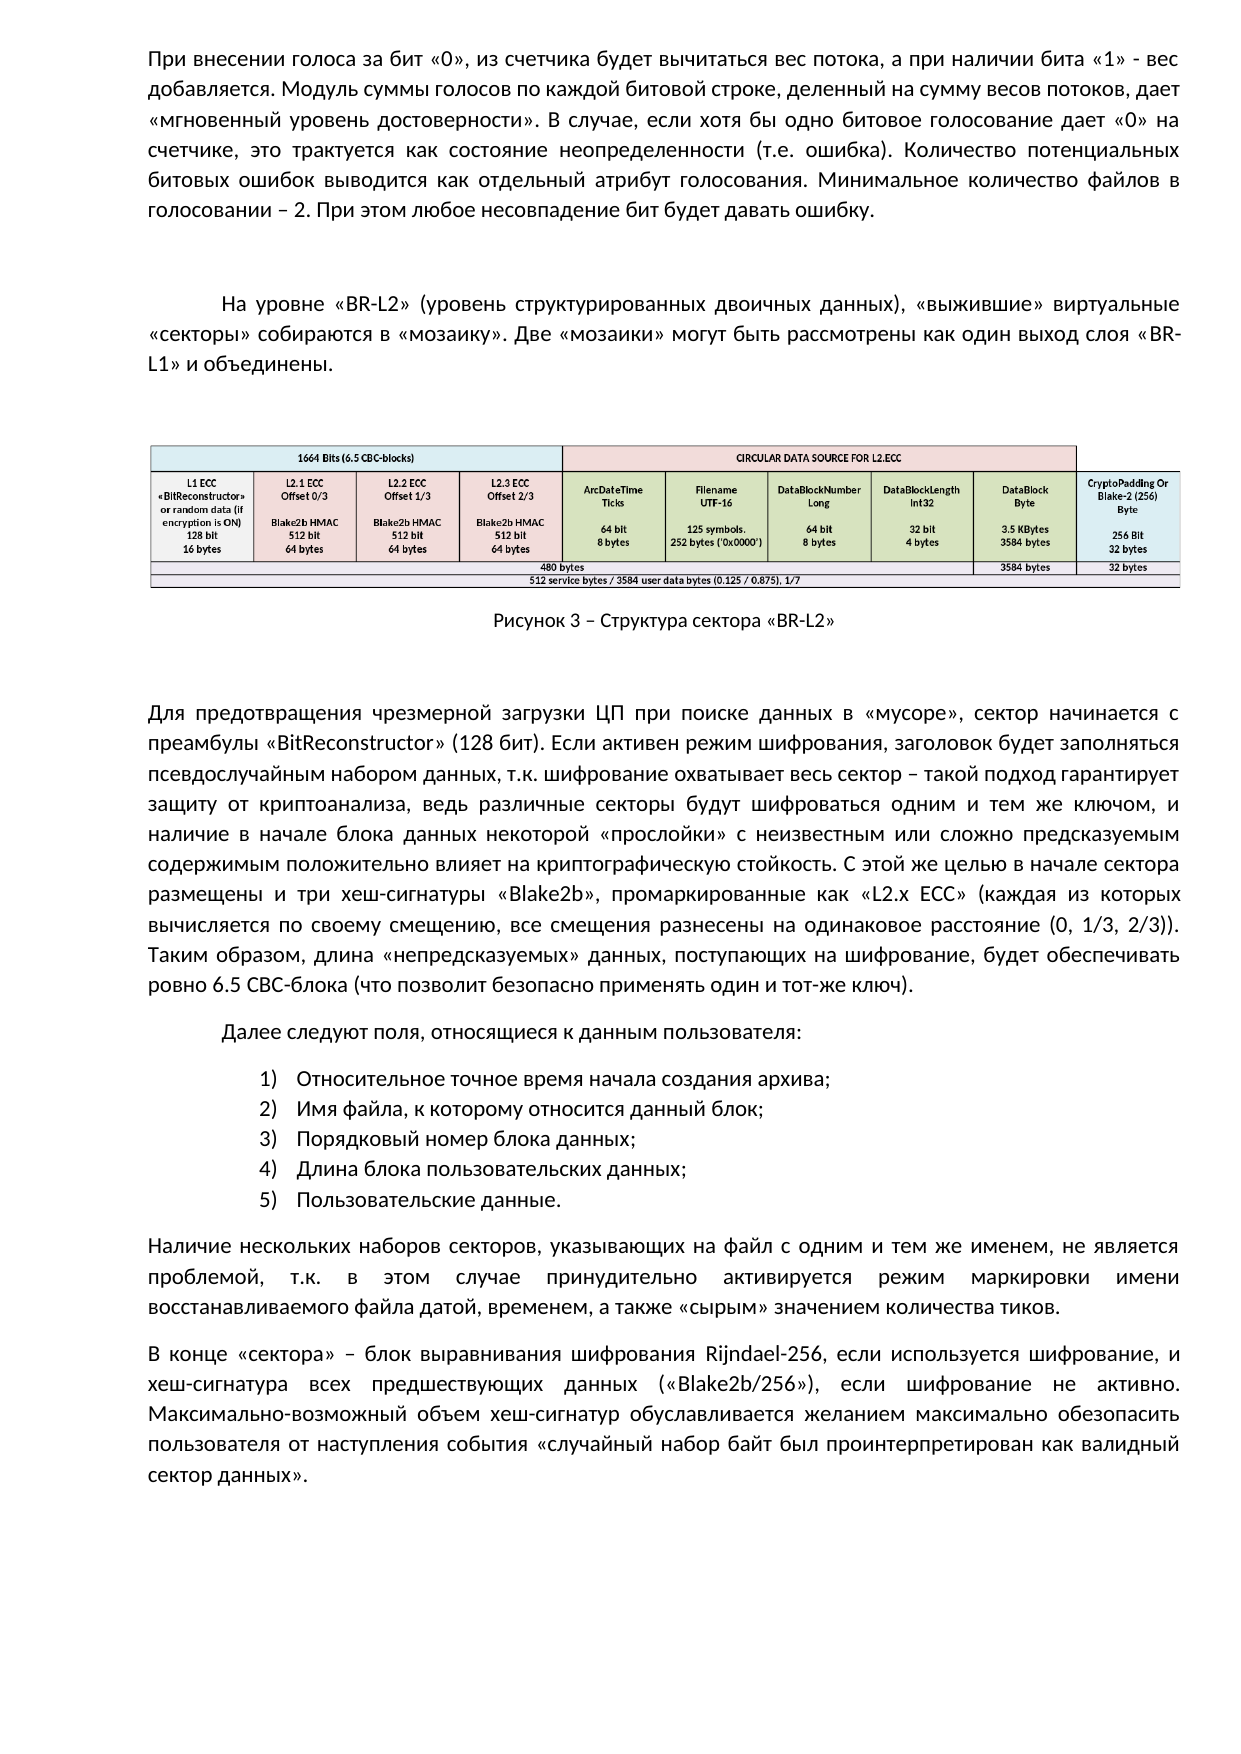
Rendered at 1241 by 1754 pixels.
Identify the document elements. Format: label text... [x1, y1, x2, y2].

list Имя файла, к которому относится данный блок; [259, 1094, 1181, 1122]
text При внесении голоса за бит «0», из счетчика будет вычитаться вес потока, а при наличии бита «1» - вес добавляется. Модуль суммы голосов по каждой битовой строке, деленный на сумму весов потоков, дает «мгновенный уровень достоверности». В случае, если хотя бы одно битовое голосование дает «0» на счетчике, это трактуется как состояние неопределенности (т.е. ошибка). Количество потенциальных битовых ошибок выводится как отдельный атрибут голосования. Минимальное количество файлов в голосовании – 2. При этом любое несовпадение бит будет давать ошибку. [148, 44, 1181, 223]
list Длина блока пользовательских данных; [259, 1154, 1181, 1183]
text Далее следуют поля, относящиеся к данным пользователя: [148, 1017, 1181, 1045]
text Рисунок 3 – Структура сектора «BR-L2» [148, 607, 1181, 633]
text Для предотвращения чрезмерной загрузки ЦП при поиске данных в «мусоре», сектор начинается с преамбулы «BitReconstructor» (128 бит). Если активен режим шифрования, заголовок будет заполняться псевдослучайным набором данных, т.к. шифрование охватывает весь сектор – такой подход гарантирует защиту от криптоанализа, ведь различные секторы будут шифроваться одним и тем же ключом, и наличие в начале блока данных некоторой «прослойки» с неизвестным или сложно предсказуемым содержимым положительно влияет на криптографическую стойкость. С этой же целью в начале сектора размещены и три хеш-сигнатуры «Blake2b», промаркированные как «L2.x ECC» (каждая из которых вычисляется по своему смещению, все смещения разнесены на одинаковое расстояние (0, 1/3, 2/3)). Таким образом, длина «непредсказуемых» данных, поступающих на шифрование, будет обеспечивать ровно 6.5 CBC-блока (что позволит безопасно применять один и тот-же ключ). [148, 698, 1181, 998]
list Относительное точное время начала создания архива; [259, 1064, 1181, 1092]
list Пользовательские данные. [259, 1185, 1181, 1213]
list Порядковый номер блока данных; [259, 1124, 1181, 1152]
text В конце «сектора» – блок выравнивания шифрования Rijndael-256, если используется шифрование, и хеш-сигнатура всех предшествующих данных («Blake2b/256»), если шифрование не активно. Максимально-возможный объем хеш-сигнатур обуславливается желанием максимально обезопасить пользователя от наступления события «случайный набор байт был проинтерпретирован как валидный сектор данных». [148, 1339, 1181, 1488]
text Наличие нескольких наборов секторов, указывающих на файл с одним и тем же именем, не является проблемой, т.к. в этом случае принудительно активируется режим маркировки имени восстанавливаемого файла датой, временем, а также «сырым» значением количества тиков. [148, 1232, 1181, 1320]
text На уровне «BR-L2» (уровень структурированных двоичных данных), «выжившие» виртуальные «секторы» собираются в «мозаику». Две «мозаики» могут быть рассмотрены как один выход слоя «BR-L1» и объединены. [148, 289, 1181, 378]
